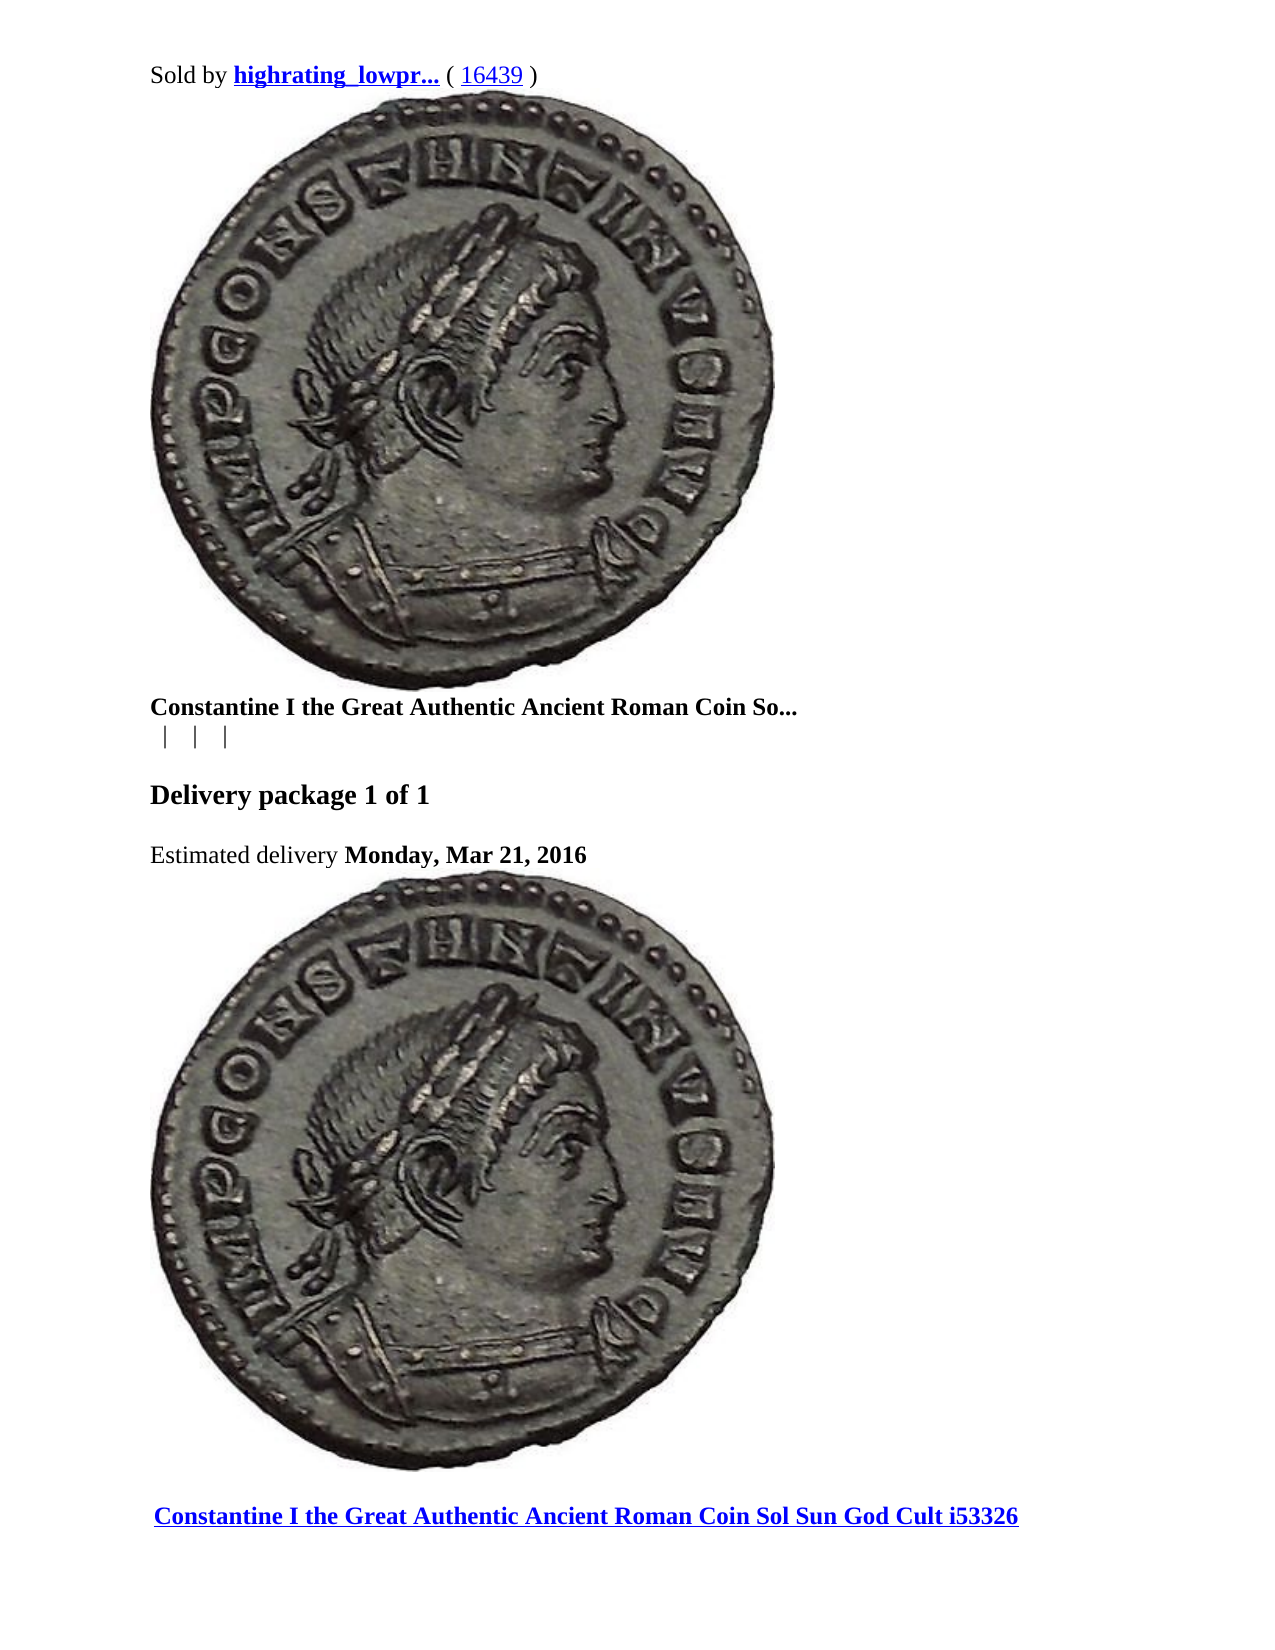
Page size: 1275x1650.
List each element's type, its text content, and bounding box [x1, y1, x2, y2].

picture [150, 88, 775, 692]
text Constantine I the Great Authentic Ancient Roman Coin So... [150, 692, 1215, 720]
text | | | [150, 720, 1215, 749]
subtitle Constantine I the Great Authentic Ancient Roman Coin Sol Sun God Cult i53326 [153, 1501, 1215, 1530]
subtitle Delivery package 1 of 1 [150, 778, 1215, 811]
picture [150, 868, 775, 1472]
text Estimated delivery Monday, Mar 21, 2016 [150, 840, 1215, 869]
text Sold by highrating_lowpr... ( 16439 ) [150, 60, 1215, 89]
